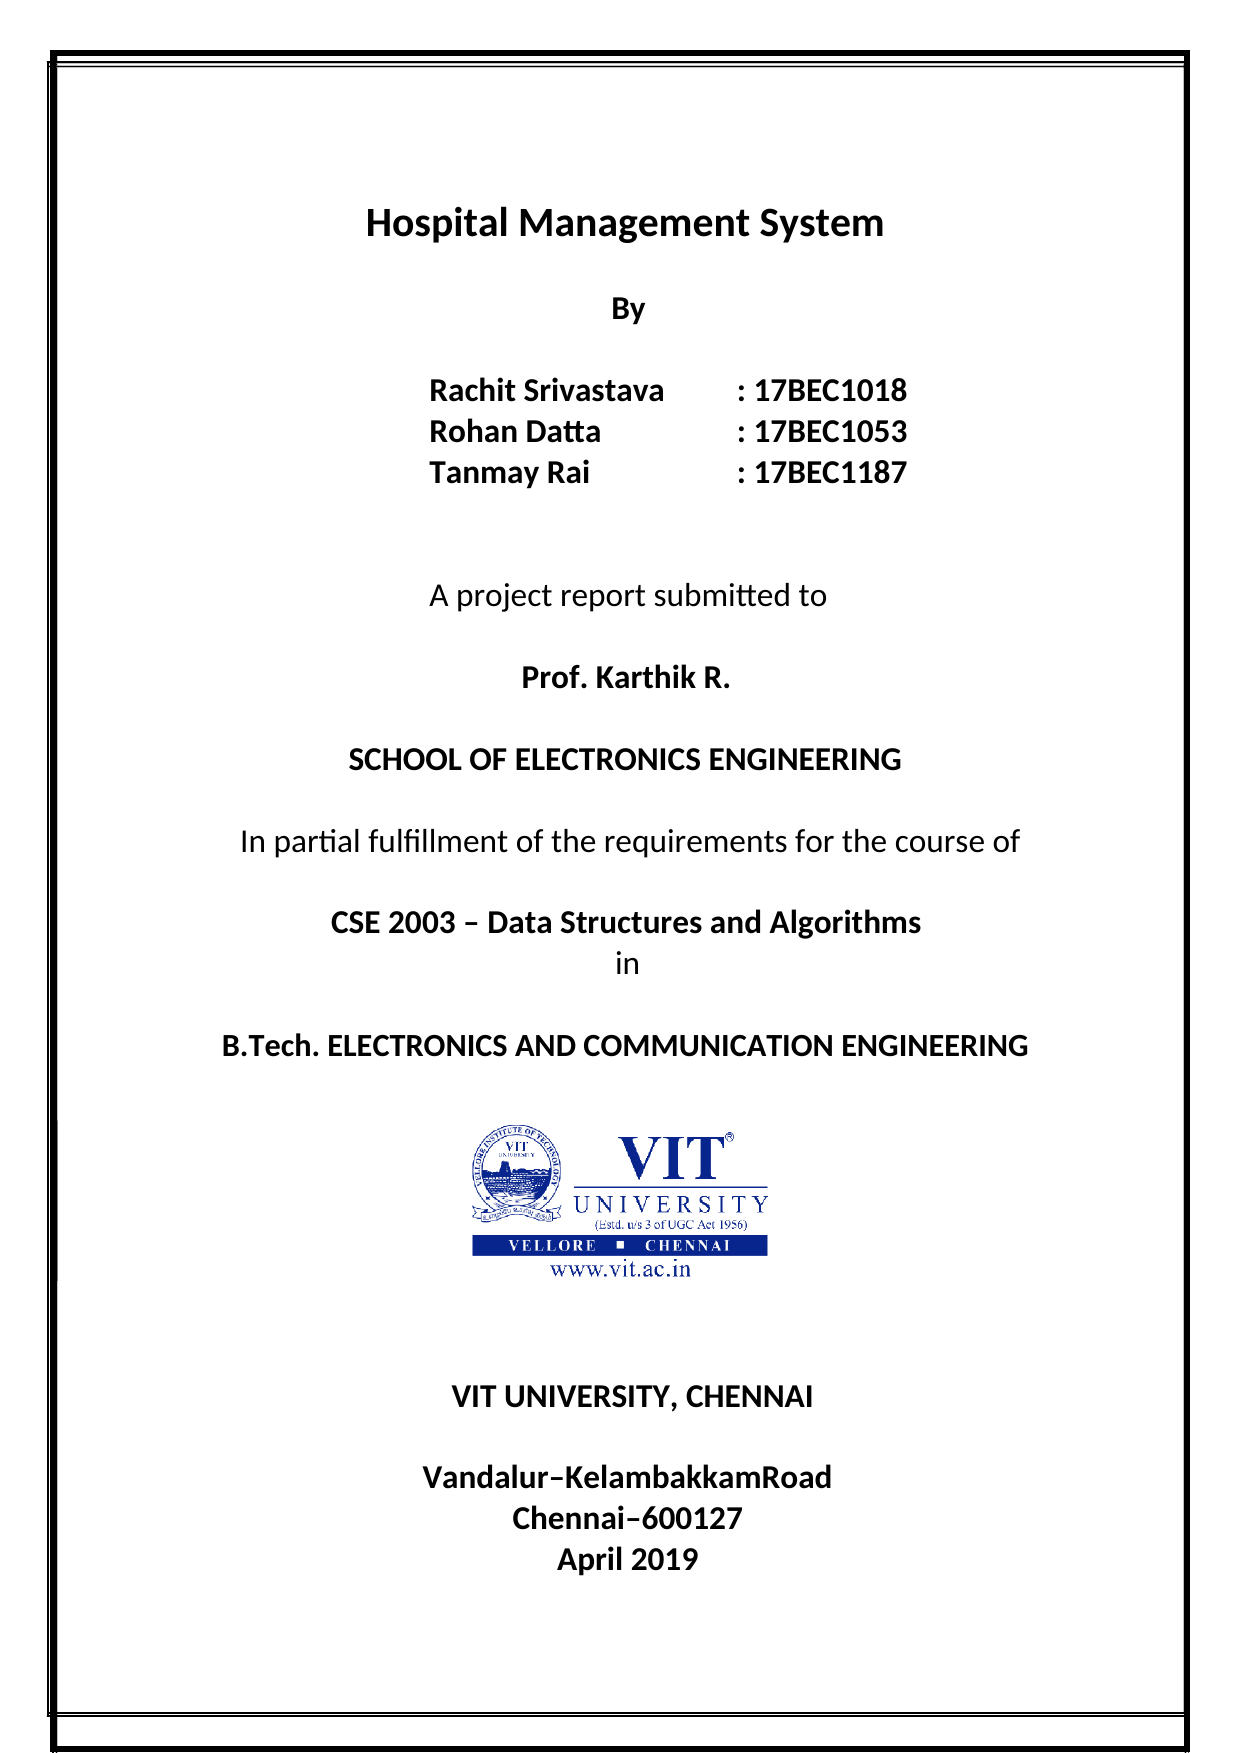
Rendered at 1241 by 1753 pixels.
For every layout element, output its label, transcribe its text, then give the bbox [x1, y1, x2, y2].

picture [56, 56, 1184, 1746]
text Rohan Datta : 17BEC1053 [429, 410, 1101, 451]
subtitle Hospital Management System [150, 196, 1101, 247]
text A project report submitted to [354, 574, 1105, 615]
text Prof. Karthik R. [150, 656, 1103, 697]
text Chennai–600127 [150, 1497, 1105, 1537]
text April 2019 [150, 1537, 1105, 1578]
text Rachit Srivastava : 17BEC1018 [429, 369, 1101, 410]
text By [150, 287, 1107, 328]
text CSE 2003 – Data Structures and Algorithms [150, 901, 1103, 942]
text Tanmay Rai : 17BEC1187 [429, 451, 1101, 492]
text SCHOOL OF ELECTRONICS ENGINEERING [150, 738, 1101, 778]
text Vandalur–KelambakkamRoad [150, 1456, 1105, 1497]
text in [150, 942, 1105, 983]
text VIT UNIVERSITY, CHENNAI [150, 1374, 1115, 1415]
picture [46, 61, 50, 1717]
text In partial fulfillment of the requirements for the course of [150, 819, 1111, 860]
text B.Tech. ELECTRONICS AND COMMUNICATION ENGINEERING [150, 1025, 1101, 1065]
